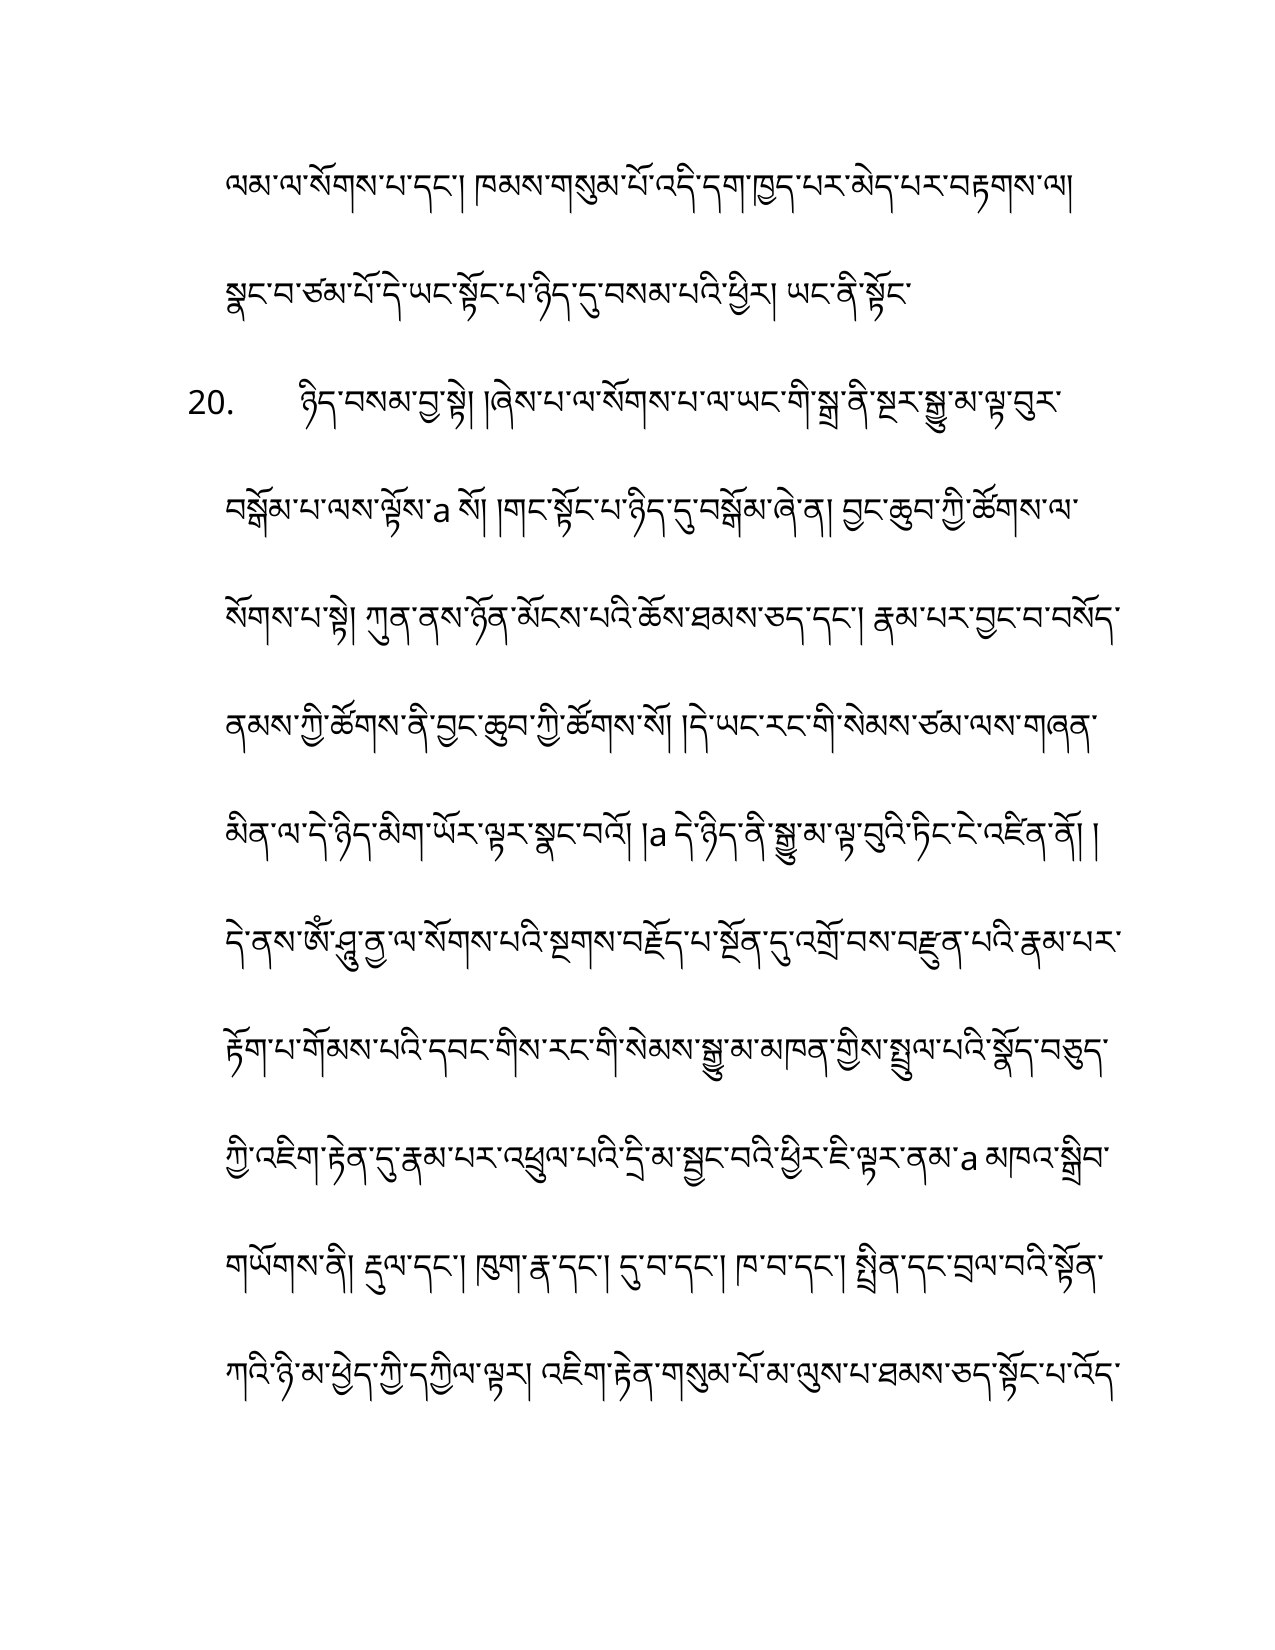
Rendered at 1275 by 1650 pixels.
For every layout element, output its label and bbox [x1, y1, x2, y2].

list [187, 366, 1125, 1431]
list [187, 150, 1125, 352]
